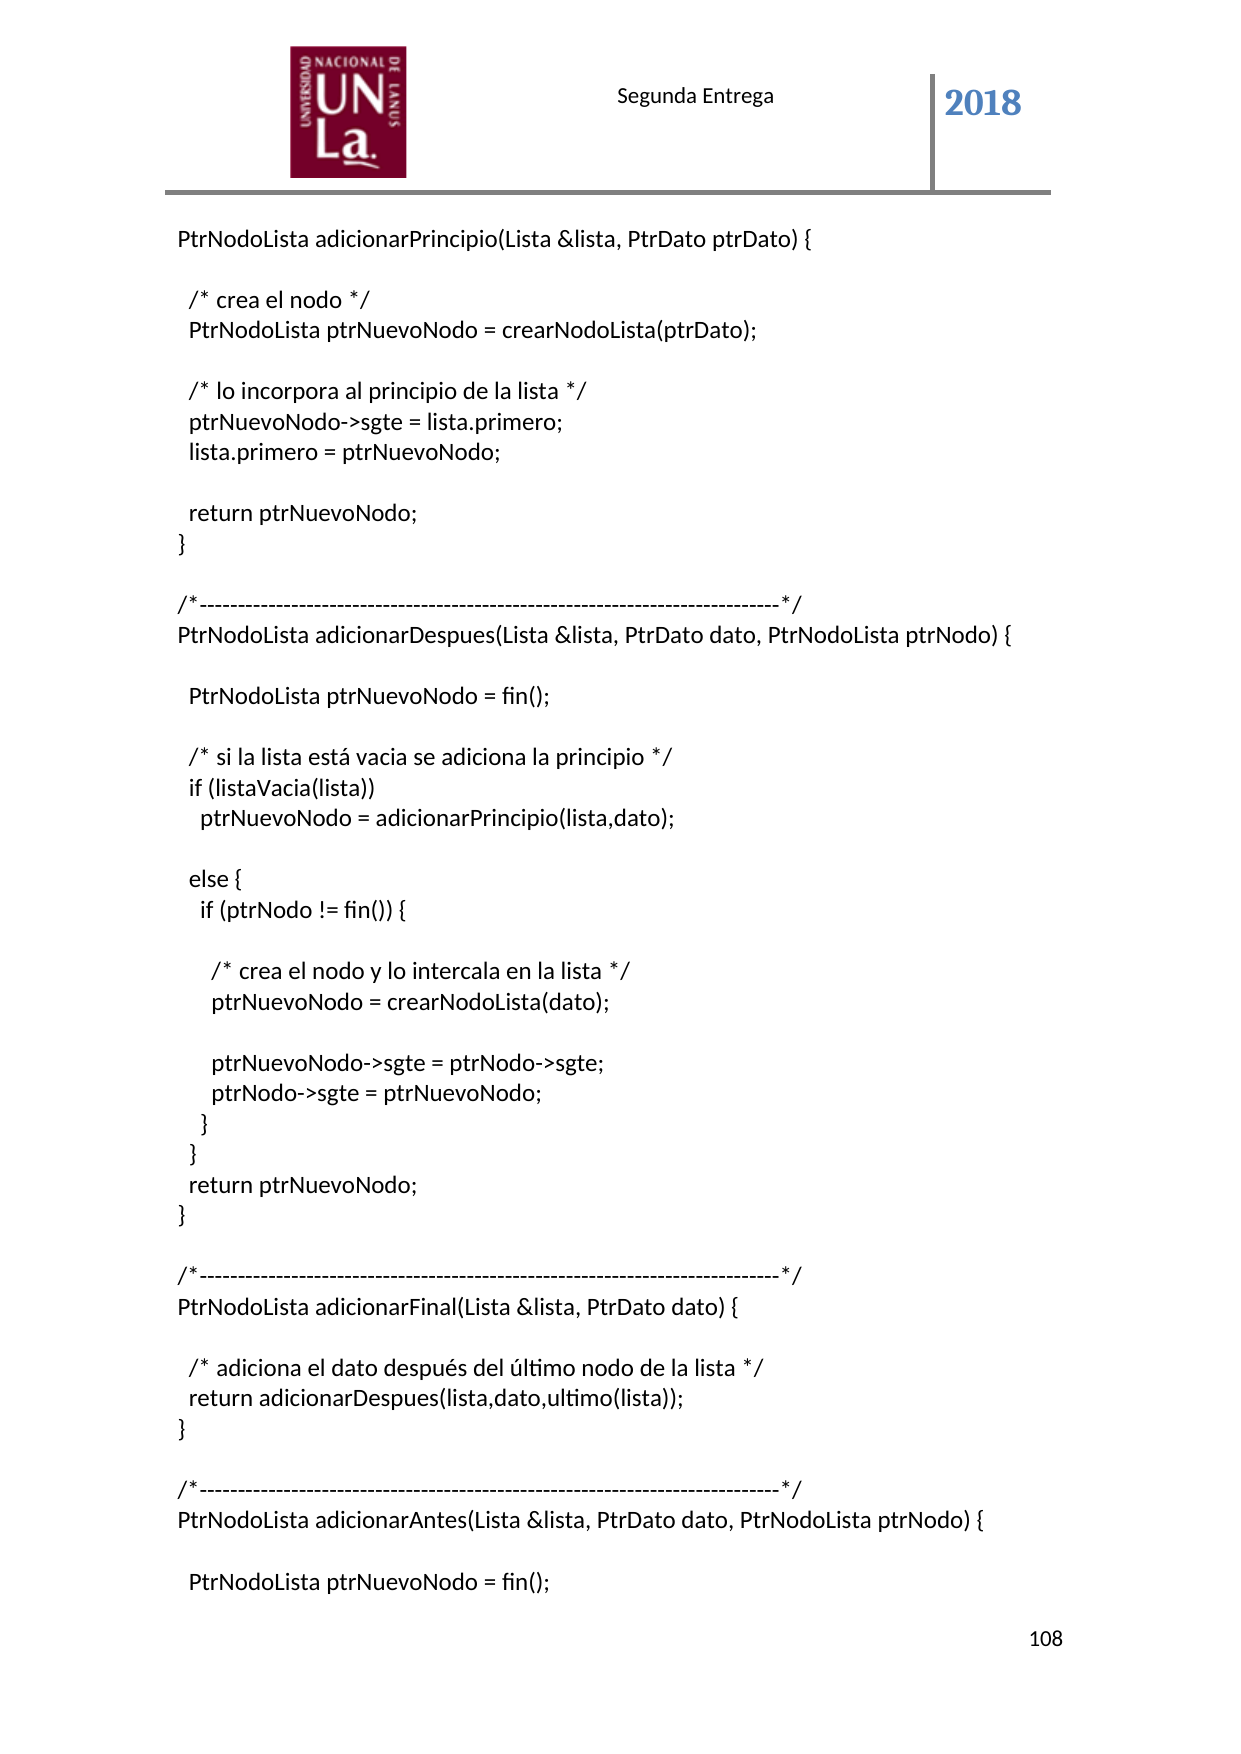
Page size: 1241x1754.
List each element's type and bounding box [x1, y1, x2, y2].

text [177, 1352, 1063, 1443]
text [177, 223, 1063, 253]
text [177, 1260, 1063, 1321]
picture [289, 45, 407, 178]
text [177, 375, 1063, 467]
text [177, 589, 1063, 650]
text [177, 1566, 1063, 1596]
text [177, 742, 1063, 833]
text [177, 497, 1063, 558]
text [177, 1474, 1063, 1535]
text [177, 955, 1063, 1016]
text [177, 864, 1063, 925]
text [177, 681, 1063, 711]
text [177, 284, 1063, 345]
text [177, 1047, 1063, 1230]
